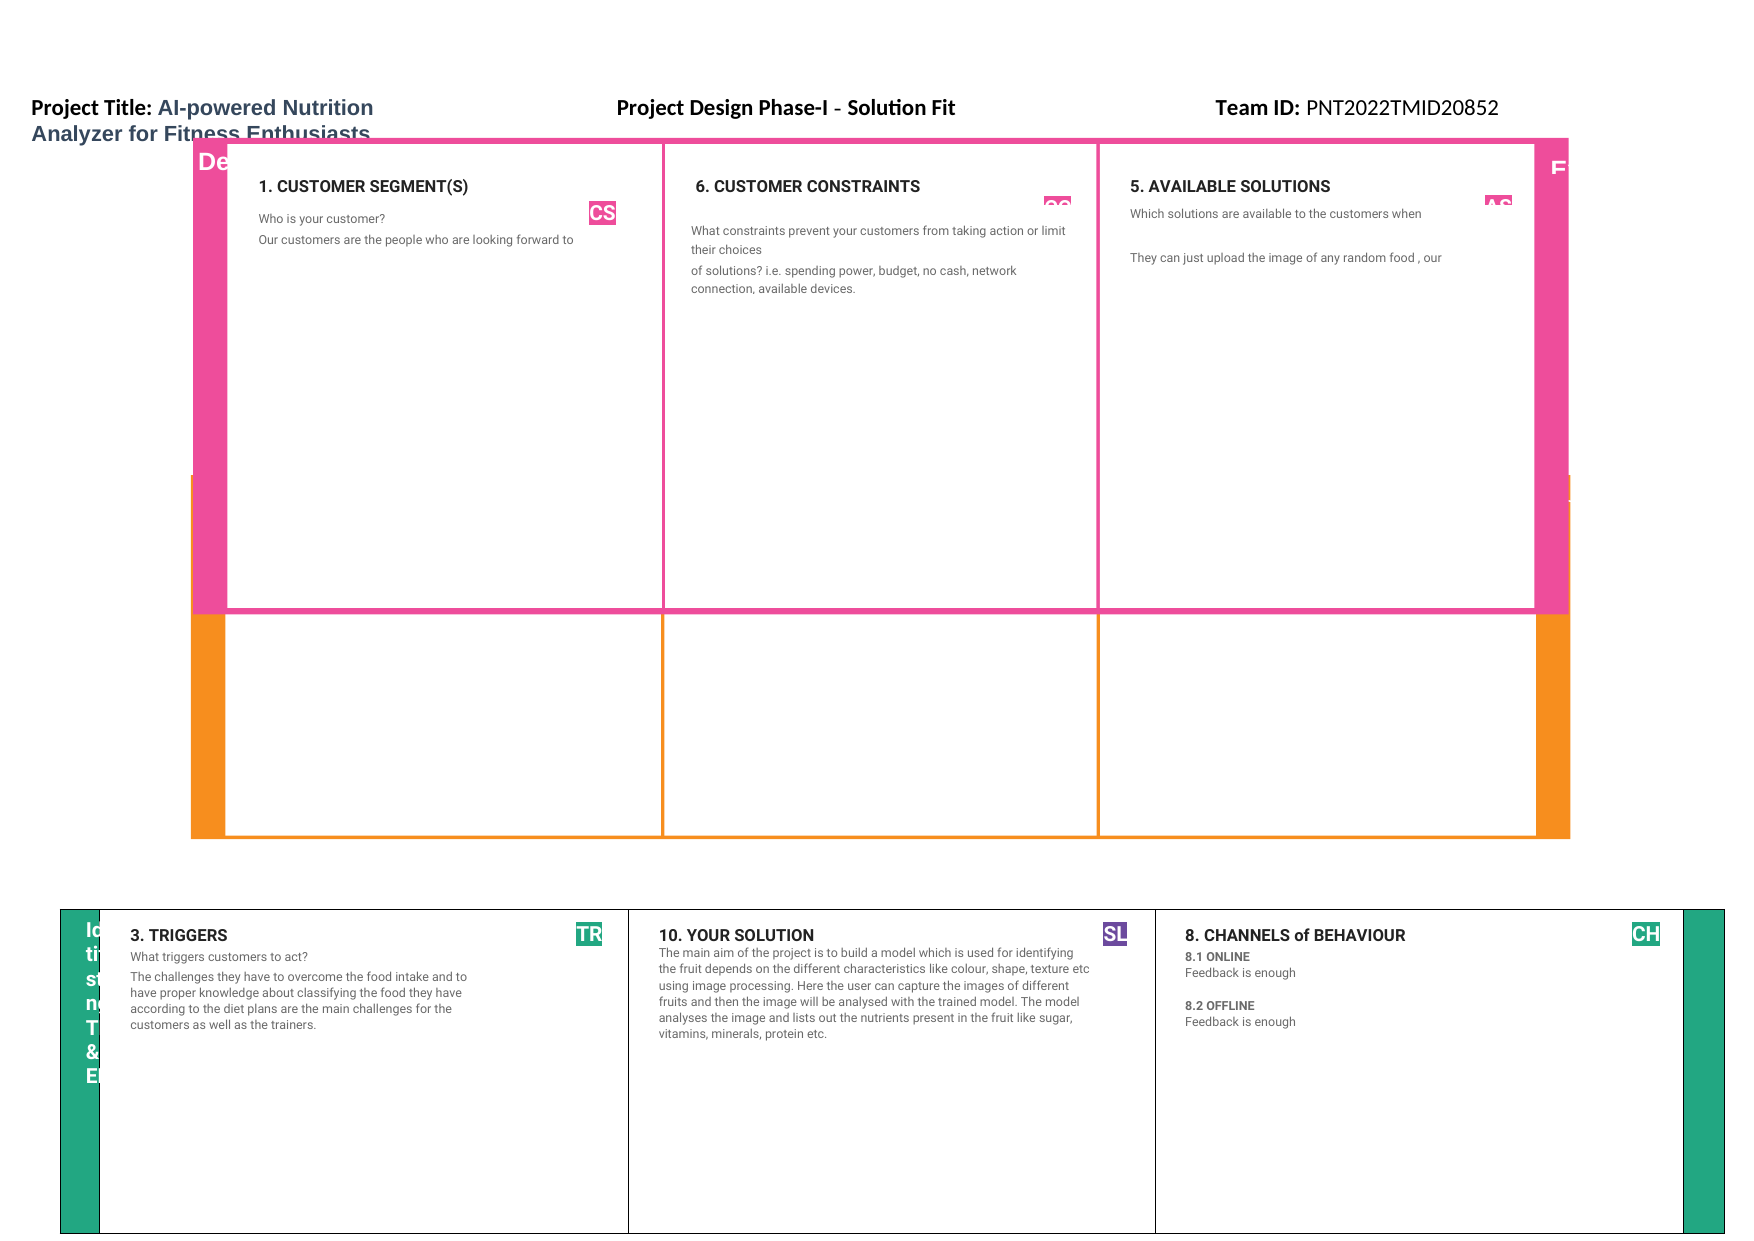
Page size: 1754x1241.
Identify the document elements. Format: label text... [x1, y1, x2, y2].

table_header [1684, 910, 1724, 1233]
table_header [61, 910, 99, 1233]
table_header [1156, 910, 1683, 1233]
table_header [629, 910, 1155, 1233]
text Project Title: AI-powered Nutrition Project Design Phase-I - Solution Fit Team ID: PNT2022TMID20852 [31, 93, 1721, 121]
table_header 3. TRIGGERS TR What triggers customers to act? The challenges they have to overcome the food intake and to have proper knowledge about classifying the food they have according to the diet plans are the main challenges for the customers as well as the trainers. [100, 910, 628, 1233]
text Analyzer for Fitness Enthusiasts [31, 121, 1721, 146]
